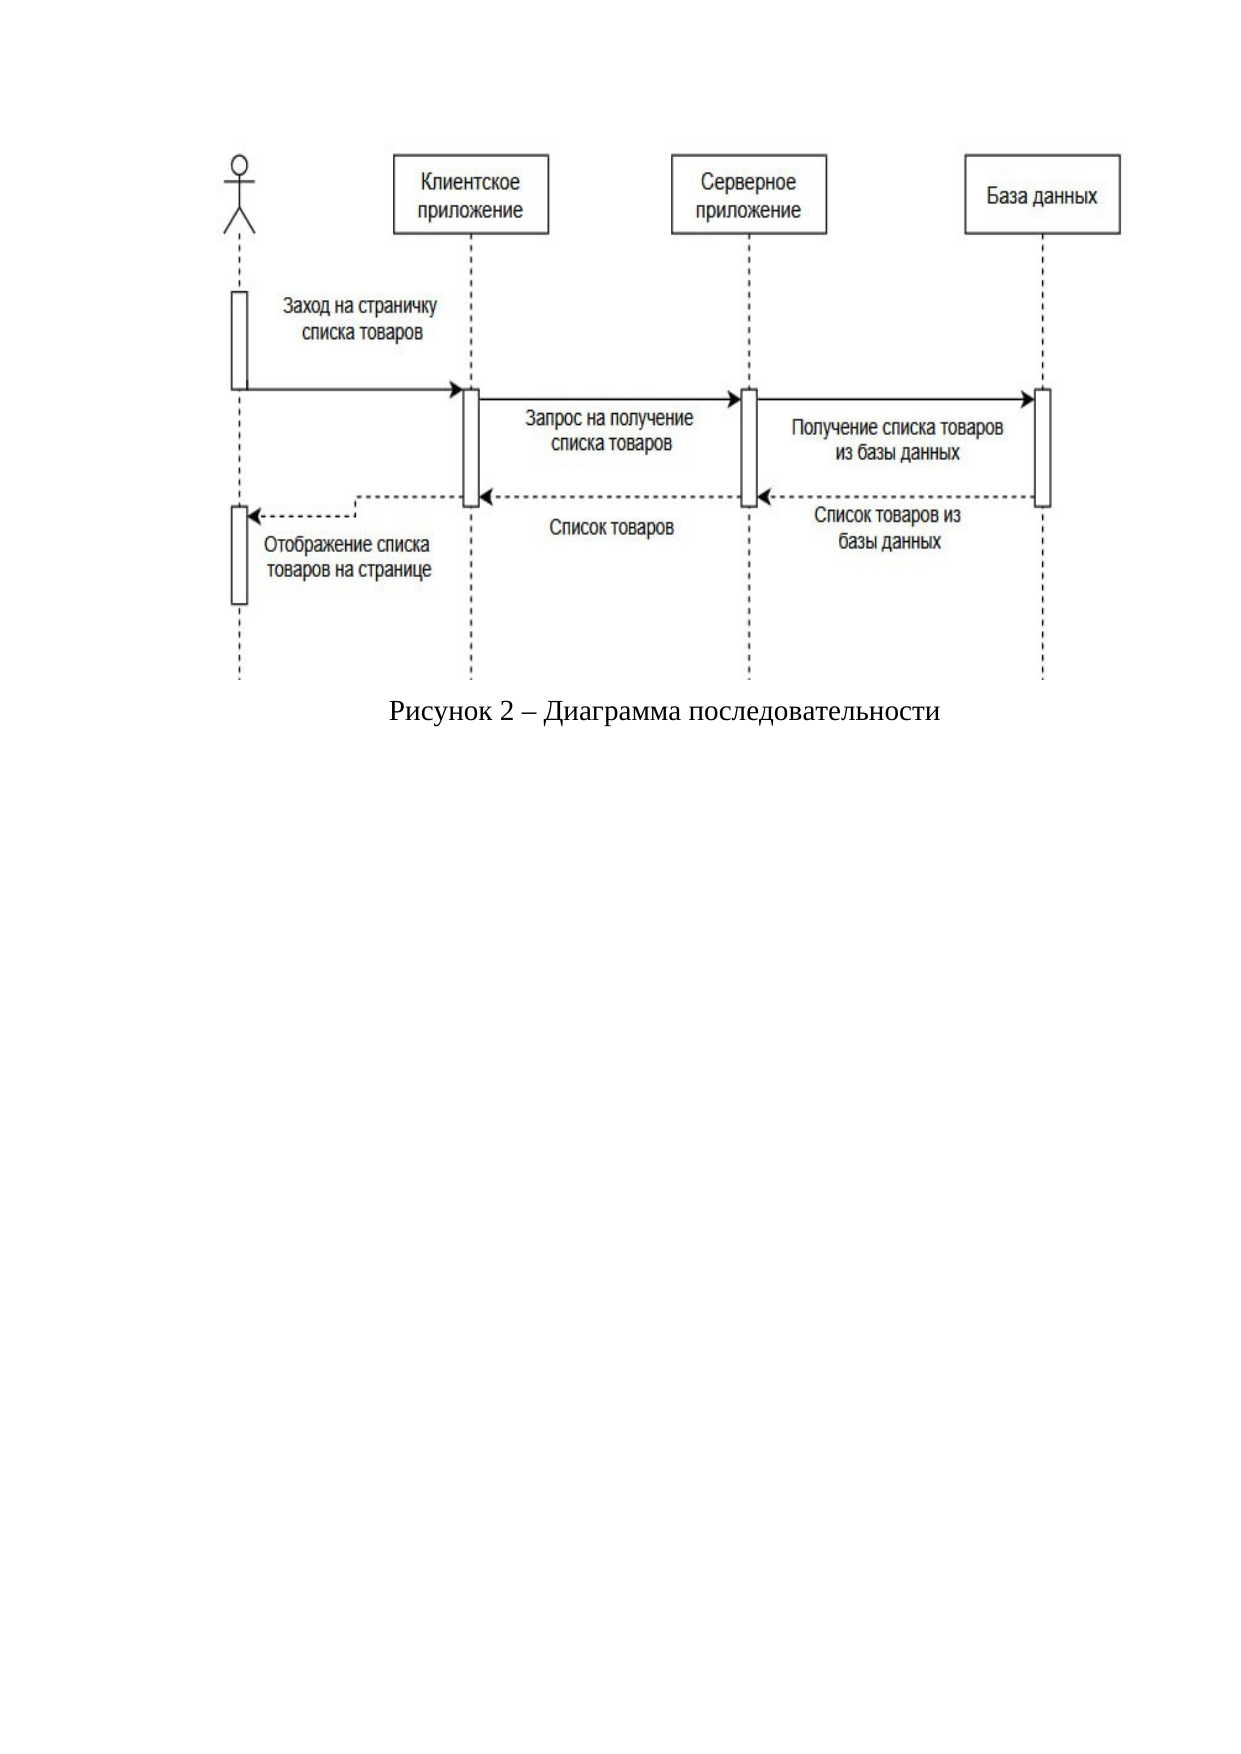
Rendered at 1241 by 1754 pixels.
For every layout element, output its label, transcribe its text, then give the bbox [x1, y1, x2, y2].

text Рисунок 2 – Диаграмма последовательности [177, 693, 1152, 727]
picture [177, 118, 1152, 680]
